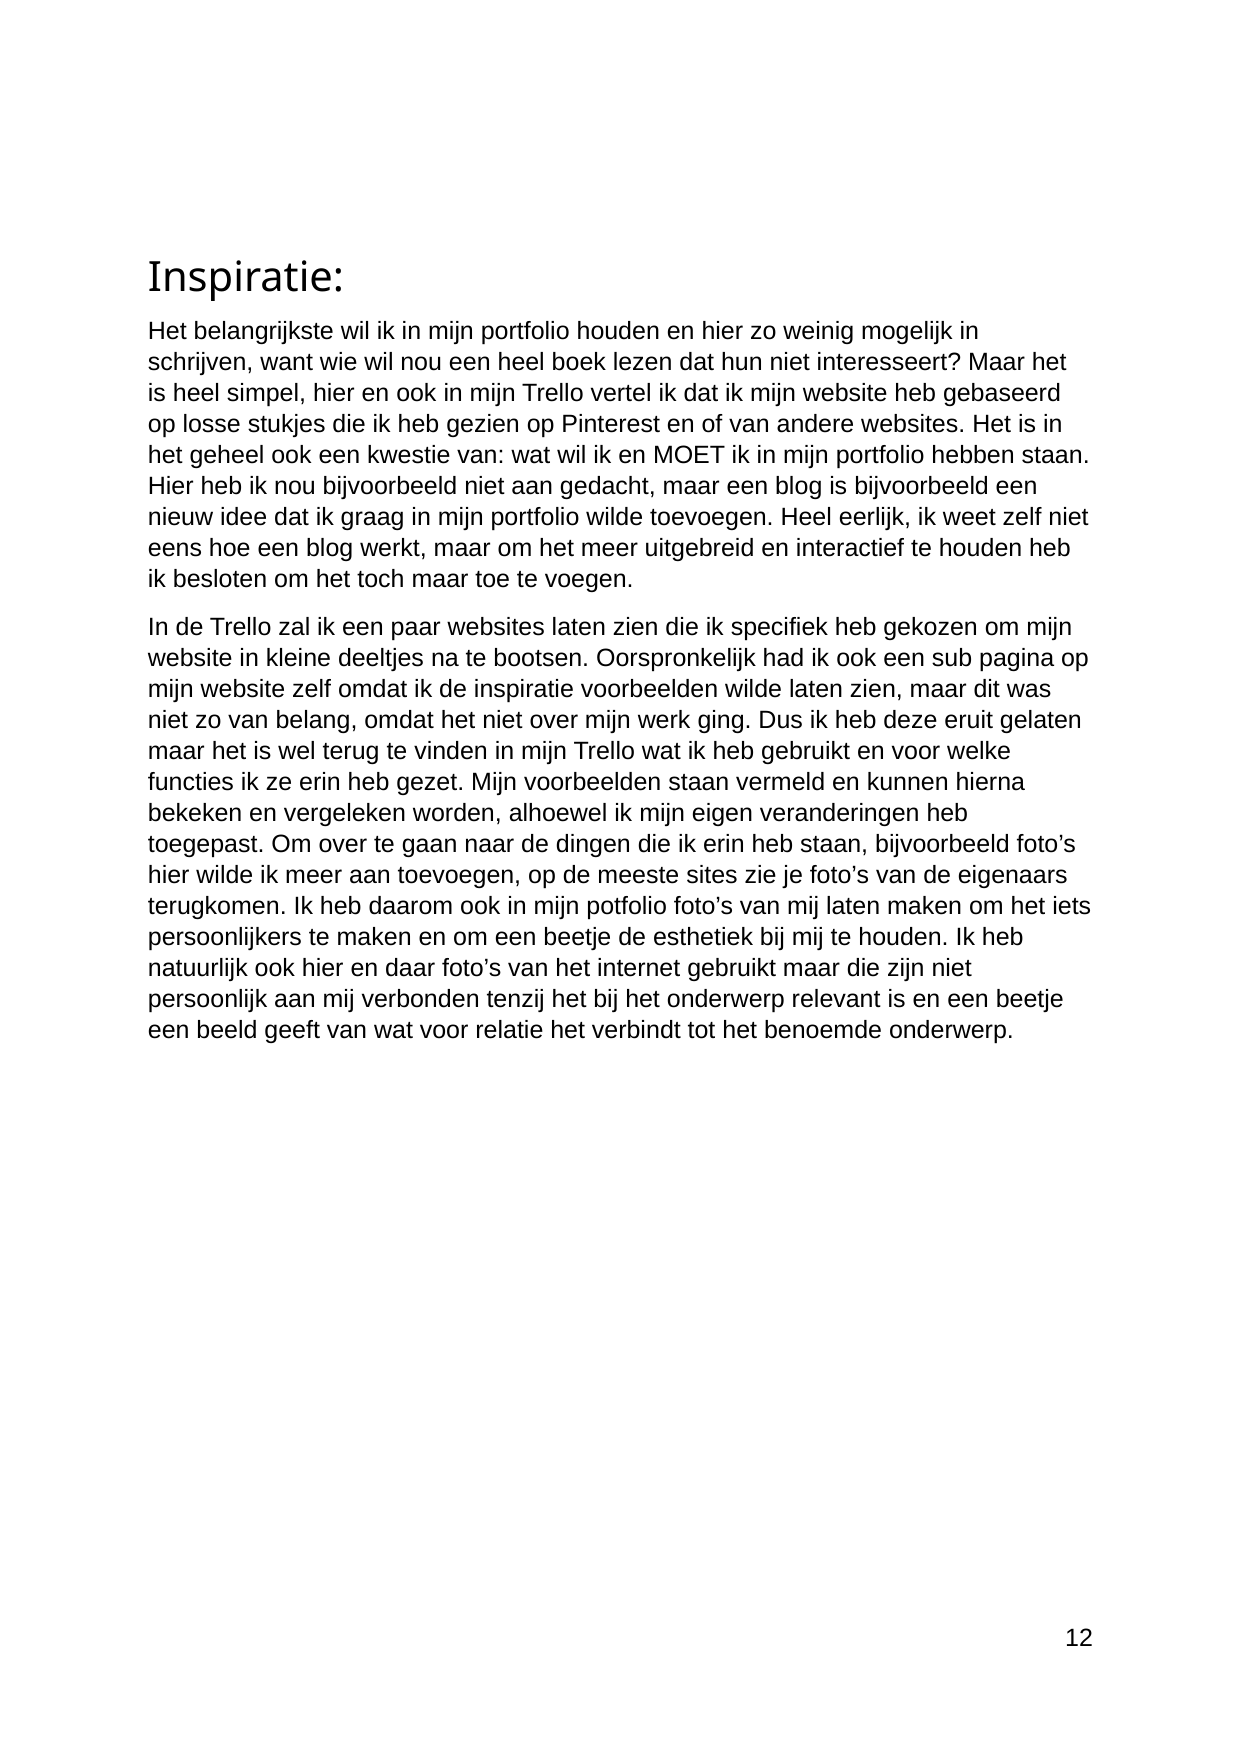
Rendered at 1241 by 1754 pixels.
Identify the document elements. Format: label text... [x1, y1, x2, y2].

text Het belangrijkste wil ik in mijn portfolio houden en hier zo weinig mogelijk in schrijven, want wie wil nou een heel boek lezen dat hun niet interesseert? Maar het is heel simpel, hier en ook in mijn Trello vertel ik dat ik mijn website heb gebaseerd op losse stukjes die ik heb gezien op Pinterest en of van andere websites. Het is in het geheel ook een kwestie van: wat wil ik en MOET ik in mijn portfolio hebben staan. Hier heb ik nou bijvoorbeeld niet aan gedacht, maar een blog is bijvoorbeeld een nieuw idee dat ik graag in mijn portfolio wilde toevoegen. Heel eerlijk, ik weet zelf niet eens hoe een blog werkt, maar om het meer uitgebreid en interactief te houden heb ik besloten om het toch maar toe te voegen. [148, 316, 1093, 593]
subtitle Inspiratie: [148, 246, 1093, 303]
text In de Trello zal ik een paar websites laten zien die ik specifiek heb gekozen om mijn website in kleine deeltjes na te bootsen. Oorspronkelijk had ik ook een sub pagina op mijn website zelf omdat ik de inspiratie voorbeelden wilde laten zien, maar dit was niet zo van belang, omdat het niet over mijn werk ging. Dus ik heb deze eruit gelaten maar het is wel terug te vinden in mijn Trello wat ik heb gebruikt en voor welke functies ik ze erin heb gezet. Mijn voorbeelden staan vermeld en kunnen hierna bekeken en vergeleken worden, alhoewel ik mijn eigen veranderingen heb toegepast. Om over te gaan naar de dingen die ik erin heb staan, bijvoorbeeld foto’s hier wilde ik meer aan toevoegen, op de meeste sites zie je foto’s van de eigenaars terugkomen. Ik heb daarom ook in mijn potfolio foto’s van mij laten maken om het iets persoonlijkers te maken en om een beetje de esthetiek bij mij te houden. Ik heb natuurlijk ook hier en daar foto’s van het internet gebruikt maar die zijn niet persoonlijk aan mij verbonden tenzij het bij het onderwerp relevant is en een beetje een beeld geeft van wat voor relatie het verbindt tot het benoemde onderwerp. [148, 612, 1093, 1044]
